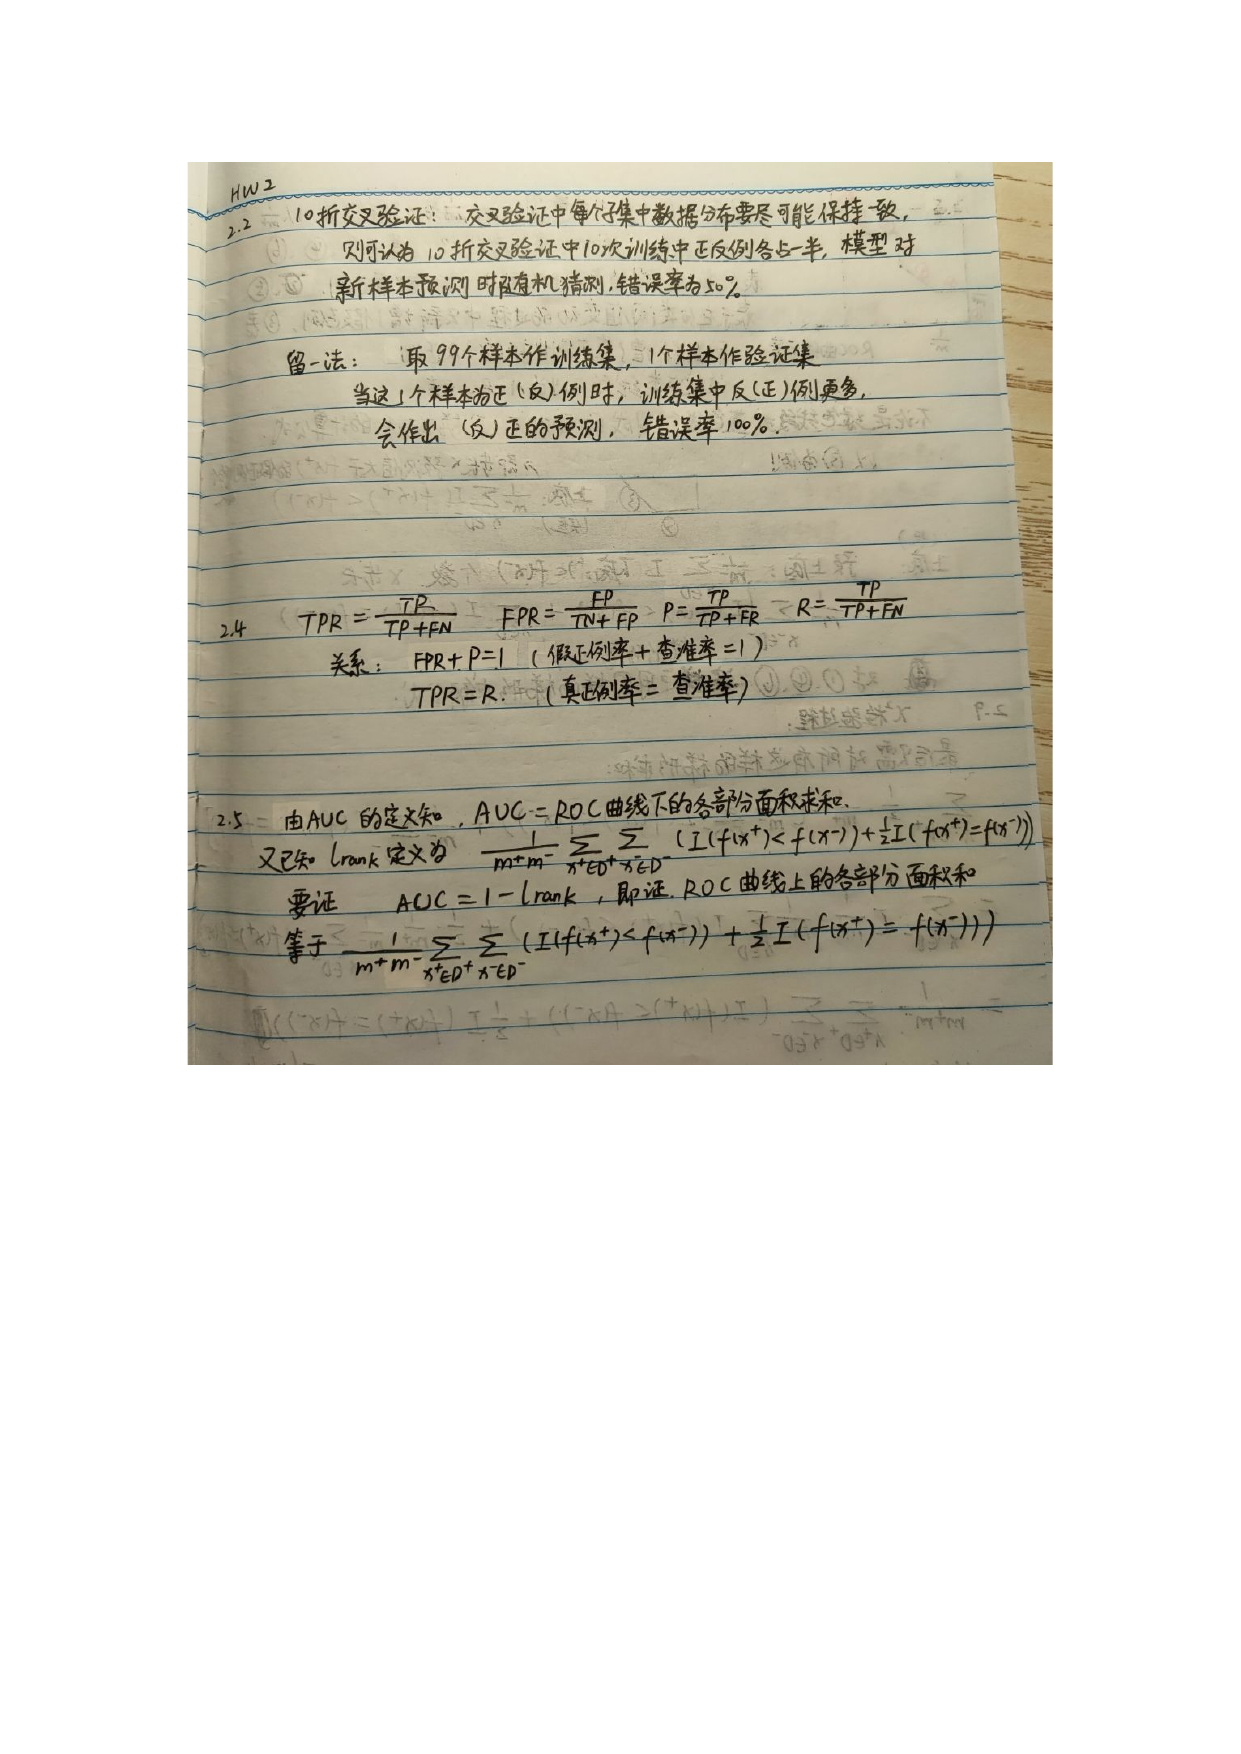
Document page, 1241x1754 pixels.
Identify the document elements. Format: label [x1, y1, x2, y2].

picture [187, 162, 1053, 1065]
